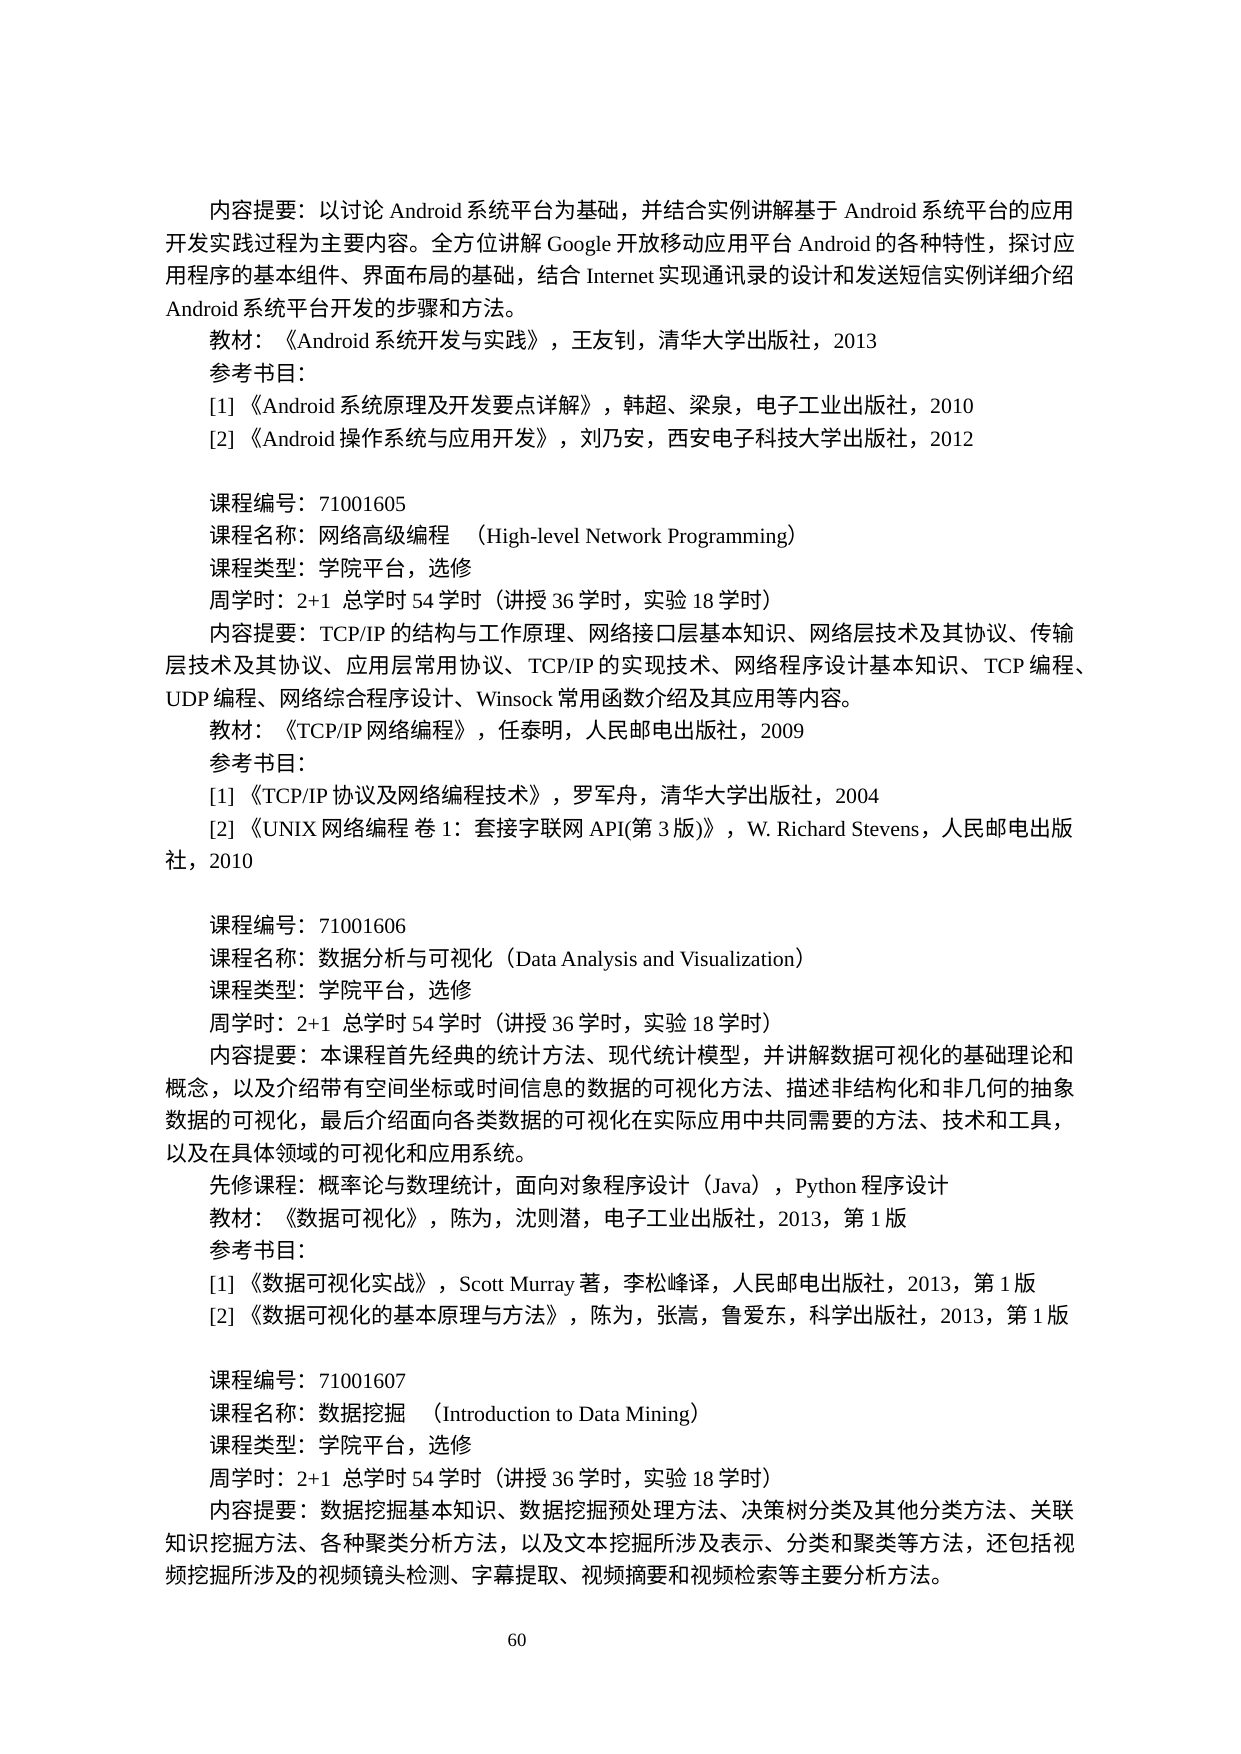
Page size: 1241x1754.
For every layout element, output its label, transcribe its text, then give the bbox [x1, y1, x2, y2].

text [2] 《数据可视化的基本原理与方法》，陈为，张嵩，鲁爱东，科学出版社，2013，第1版 [165, 1298, 1075, 1331]
text 内容提要：数据挖掘基本知识、数据挖掘预处理方法、决策树分类及其他分类方法、关联知识挖掘方法、各种聚类分析方法，以及文本挖掘所涉及表示、分类和聚类等方法，还包括视频挖掘所涉及的视频镜头检测、字幕提取、视频摘要和视频检索等主要分析方法。 [165, 1493, 1075, 1591]
text 参考书目： [165, 356, 1075, 388]
text 参考书目： [165, 1233, 1075, 1266]
text 周学时：2+1 总学时54学时（讲授36学时，实验18学时） [165, 1461, 1075, 1493]
text 课程类型：学院平台，选修 [165, 973, 1075, 1006]
text 教材：《TCP/IP网络编程》，任泰明，人民邮电出版社，2009 [165, 713, 1075, 746]
text [1] 《Android系统原理及开发要点详解》，韩超、梁泉，电子工业出版社，2010 [165, 388, 1075, 421]
text [1] 《数据可视化实战》，Scott Murray著，李松峰译，人民邮电出版社，2013，第1版 [165, 1266, 1075, 1298]
text 周学时：2+1 总学时54学时（讲授36学时，实验18学时） [165, 1006, 1075, 1038]
text [2] 《Android操作系统与应用开发》，刘乃安，西安电子科技大学出版社，2012 [165, 421, 1075, 453]
text 课程名称：数据分析与可视化（Data Analysis and Visualization） [165, 941, 1075, 973]
text 课程名称：数据挖掘 （Introduction to Data Mining） [165, 1396, 1075, 1428]
text 周学时：2+1 总学时54学时（讲授36学时，实验18学时） [165, 583, 1075, 616]
text 教材：《数据可视化》，陈为，沈则潜，电子工业出版社，2013，第1版 [165, 1201, 1075, 1233]
text 课程类型：学院平台，选修 [165, 1428, 1075, 1461]
text 参考书目： [165, 746, 1075, 778]
text 课程编号：71001606 [165, 908, 1075, 941]
text 教材：《Android系统开发与实践》，王友钊，清华大学出版社，2013 [165, 323, 1075, 356]
text 课程名称：网络高级编程 （High-level Network Programming） [165, 518, 1075, 551]
text [2] 《UNIX网络编程 卷1：套接字联网API(第3版)》，W. Richard Stevens，人民邮电出版社，2010 [165, 811, 1075, 876]
text 先修课程：概率论与数理统计，面向对象程序设计（Java），Python程序设计 [165, 1168, 1075, 1201]
text [1] 《TCP/IP协议及网络编程技术》，罗军舟，清华大学出版社，2004 [165, 778, 1075, 811]
text 课程编号：71001607 [165, 1363, 1075, 1396]
text 内容提要：本课程首先经典的统计方法、现代统计模型，并讲解数据可视化的基础理论和概念，以及介绍带有空间坐标或时间信息的数据的可视化方法、描述非结构化和非几何的抽象数据的可视化，最后介绍面向各类数据的可视化在实际应用中共同需要的方法、技术和工具，以及在具体领域的可视化和应用系统。 [165, 1038, 1075, 1168]
text 课程编号：71001605 [165, 486, 1075, 518]
text 内容提要：TCP/IP的结构与工作原理、网络接口层基本知识、网络层技术及其协议、传输层技术及其协议、应用层常用协议、TCP/IP的实现技术、网络程序设计基本知识、TCP编程、UDP编程、网络综合程序设计、Winsock常用函数介绍及其应用等内容。 [165, 616, 1075, 713]
text 内容提要：以讨论Android系统平台为基础，并结合实例讲解基于Android系统平台的应用开发实践过程为主要内容。全方位讲解Google开放移动应用平台Android的各种特性，探讨应用程序的基本组件、界面布局的基础，结合Internet实现通讯录的设计和发送短信实例详细介绍Android系统平台开发的步骤和方法。 [165, 193, 1075, 323]
text 课程类型：学院平台，选修 [165, 551, 1075, 583]
